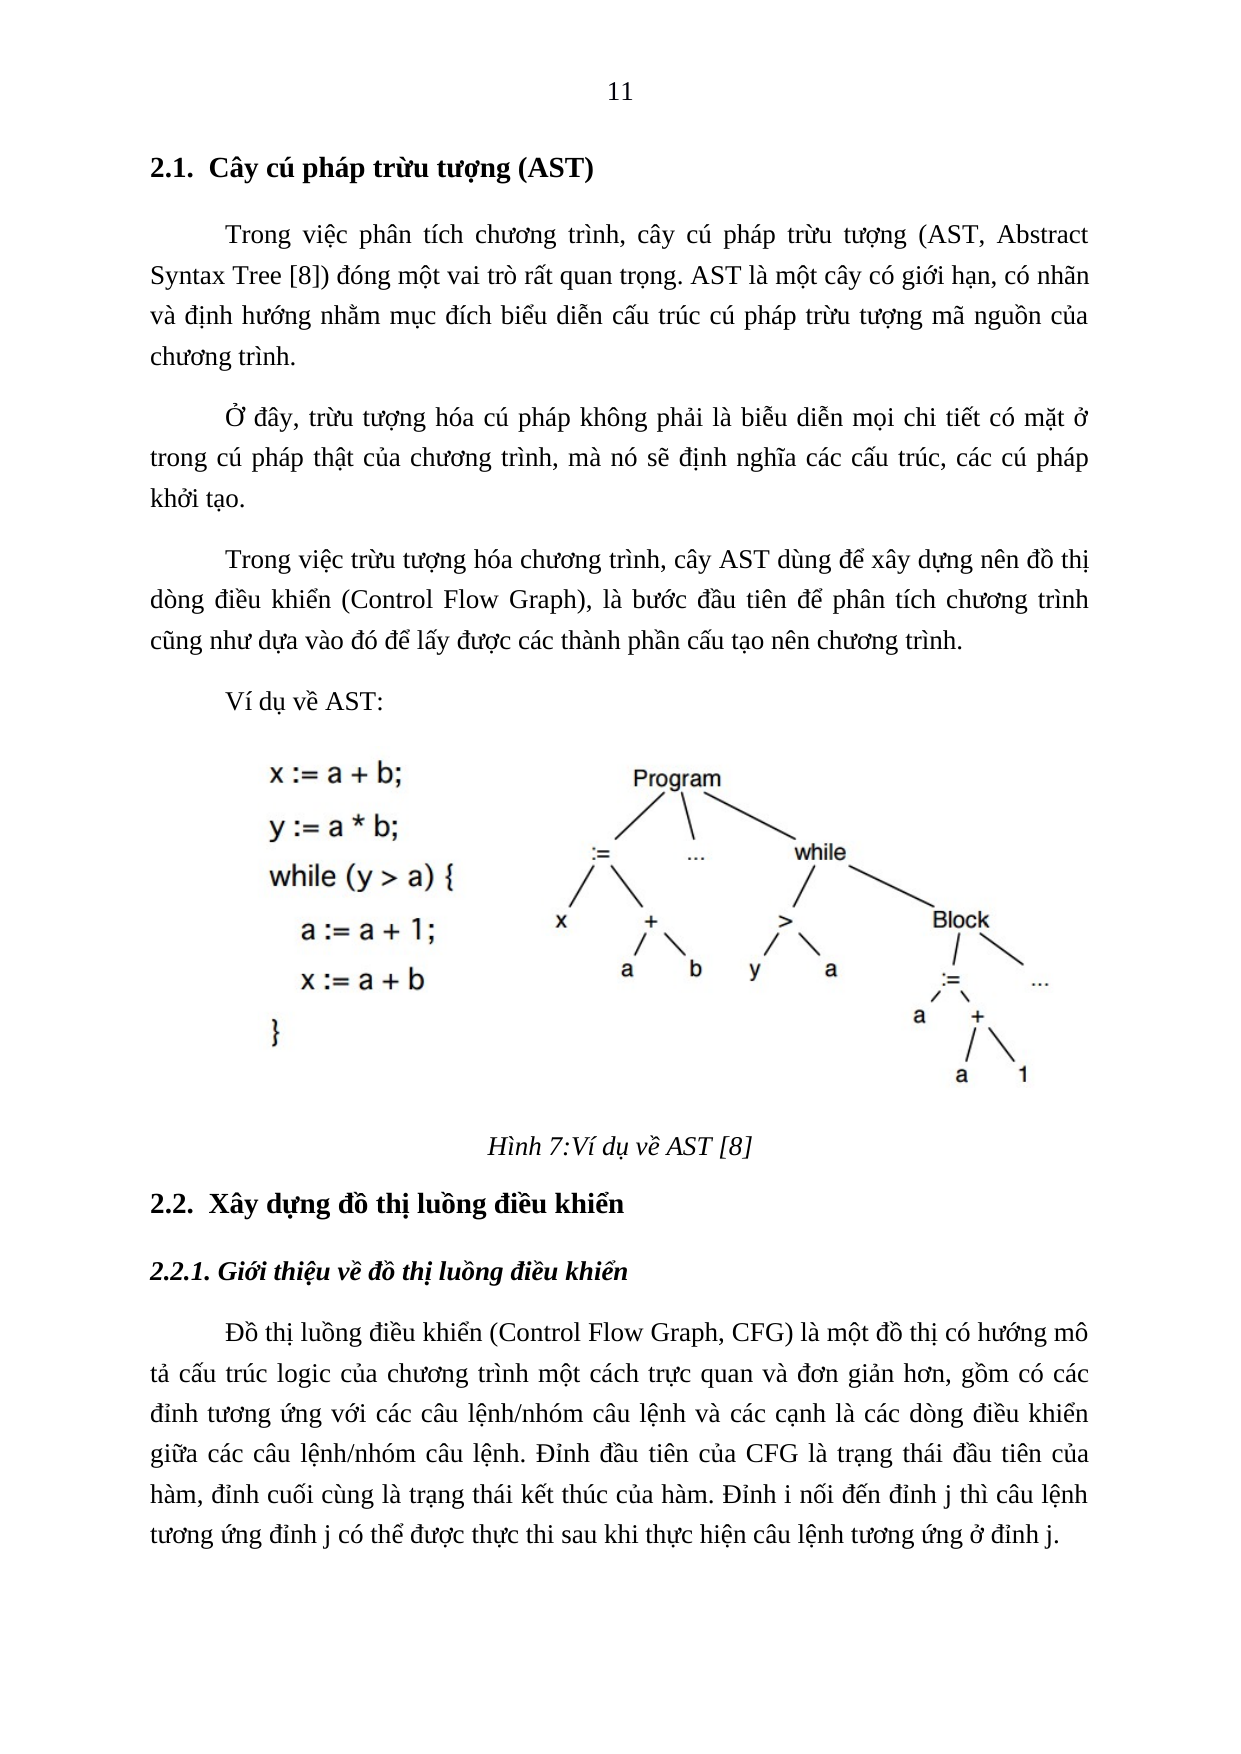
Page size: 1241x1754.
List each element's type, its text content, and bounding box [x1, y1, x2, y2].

picture [257, 746, 1058, 1101]
text Trong việc trừu tượng hóa chương trình, cây AST dùng để xây dựng nên đồ thị dòng điều khiển (Control Flow Graph), là bước đầu tiên để phân tích chương trình cũng như dựa vào đó để lấy được các thành phần cấu tạo nên chương trình. [150, 543, 1090, 655]
subtitle 2.2. Xây dựng đồ thị luồng điều khiển [150, 1187, 1090, 1220]
subtitle 2.2.1. Giới thiệu về đồ thị luồng điều khiển [150, 1255, 1090, 1286]
text Ví dụ về AST: [150, 685, 1090, 716]
text Hình 7:Ví dụ về AST [8] [150, 1130, 1090, 1162]
text Đồ thị luồng điều khiển (Control Flow Graph, CFG) là một đồ thị có hướng mô tả cấu trúc logic của chương trình một cách trực quan và đơn giản hơn, gồm có các đỉnh tương ứng với các câu lệnh/nhóm câu lệnh và các cạnh là các dòng điều khiển giữa các câu lệnh/nhóm câu lệnh. Đỉnh đầu tiên của CFG là trạng thái đầu tiên của hàm, đỉnh cuối cùng là trạng thái kết thúc của hàm. Đỉnh i nối đến đỉnh j thì câu lệnh tương ứng đỉnh j có thể được thực thi sau khi thực hiện câu lệnh tương ứng ở đỉnh j. [150, 1316, 1090, 1549]
text Trong việc phân tích chương trình, cây cú pháp trừu tượng (AST, Abstract Syntax Tree [8]) đóng một vai trò rất quan trọng. AST là một cây có giới hạn, có nhãn và định hướng nhằm mục đích biểu diễn cấu trúc cú pháp trừu tượng mã nguồn của chương trình. [150, 218, 1090, 371]
subtitle 2.1. Cây cú pháp trừu tượng (AST) [150, 150, 1090, 183]
text Ở đây, trừu tượng hóa cú pháp không phải là biễu diễn mọi chi tiết có mặt ở trong cú pháp thật của chương trình, mà nó sẽ định nghĩa các cấu trúc, các cú pháp khởi tạo. [150, 401, 1090, 513]
